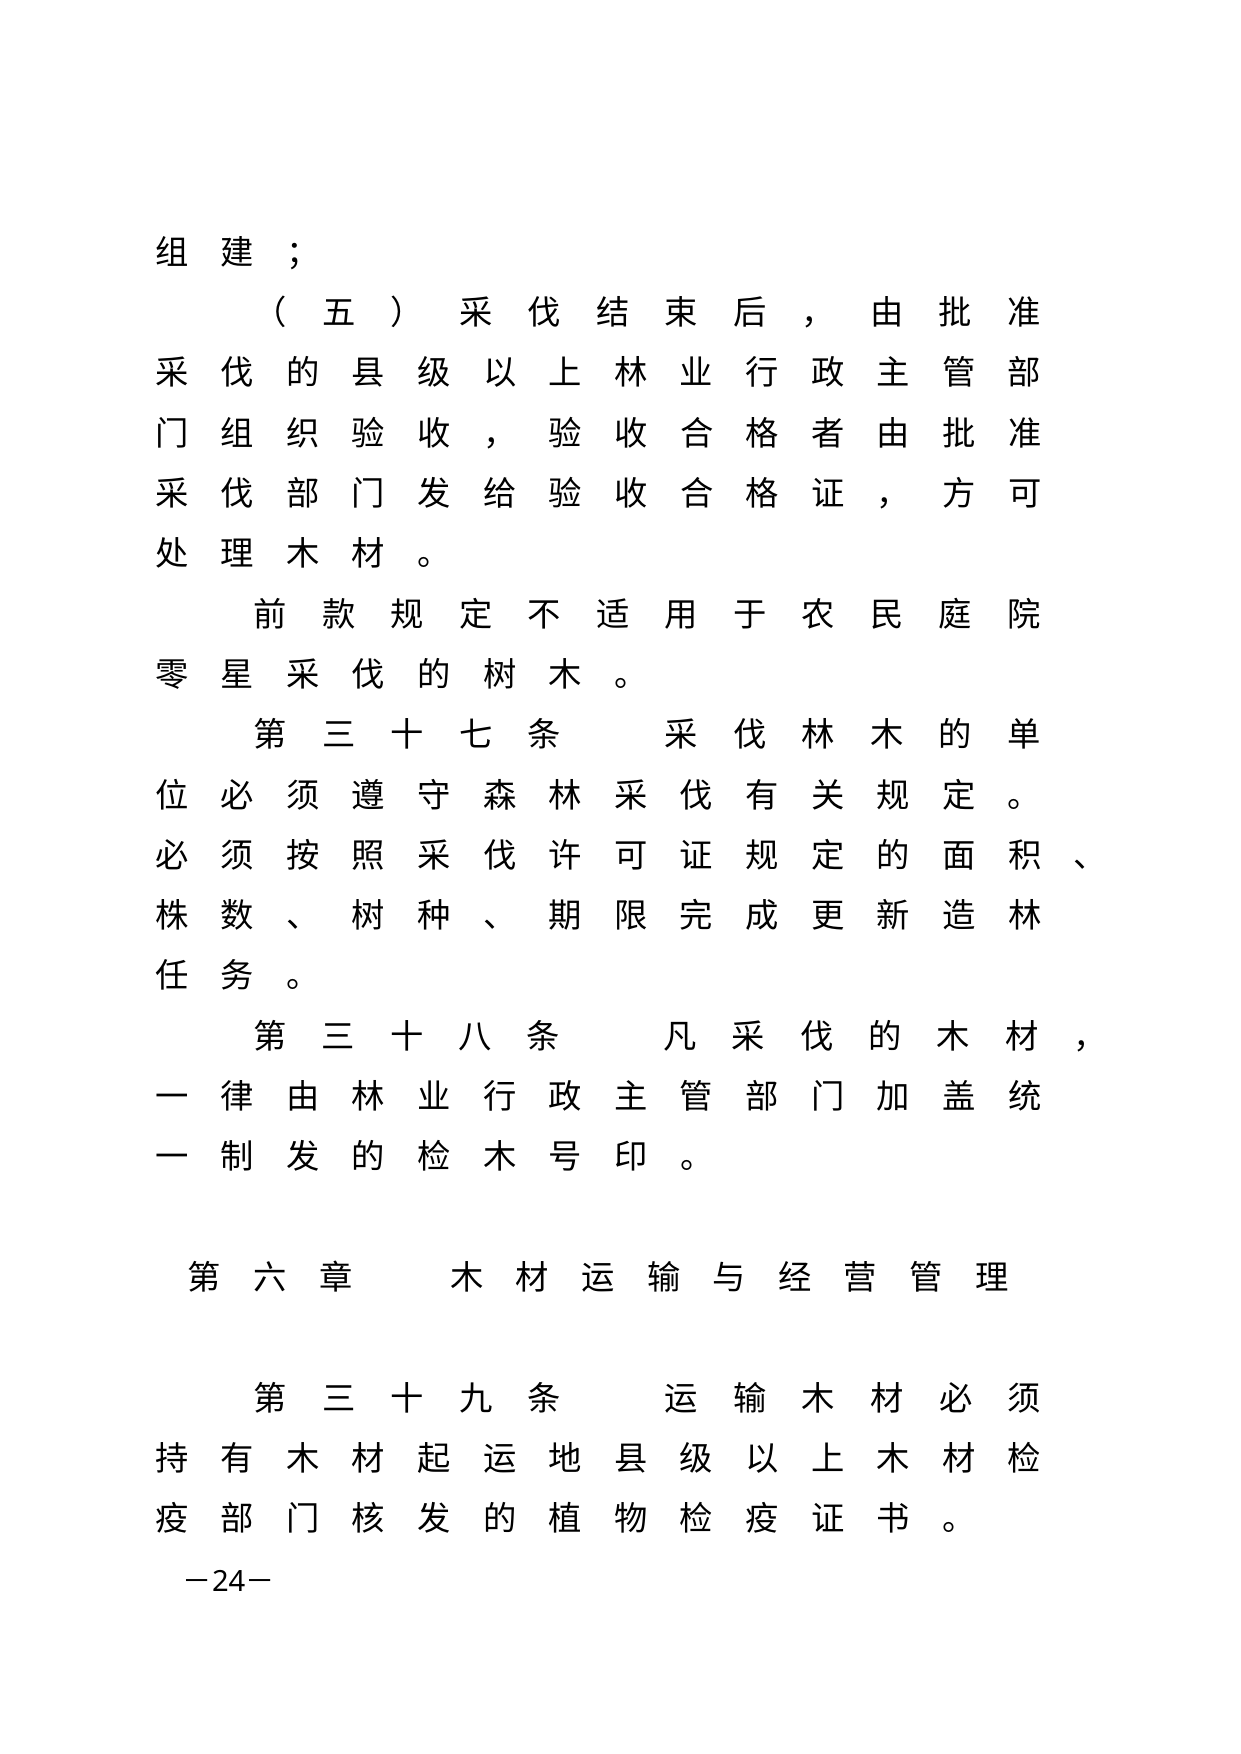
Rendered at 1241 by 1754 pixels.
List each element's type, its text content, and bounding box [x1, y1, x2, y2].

text 第三十七条 采伐林木的单位必须遵守森林采伐有关规定。必须按照采伐许可证规定的面积、株数、树种、期限完成更新造林任务。 [155, 702, 1073, 1003]
text （四）采伐期间为每年的11月1日至翌年的3月31日。非采伐期，除特殊情况经县级以上林业行政主管部门批准外，均不得采伐。森林采伐要由专业采伐队进行。专业采伐队可以由县级为单位组建。也可以由几个乡（镇）联合组建； [155, 219, 1073, 280]
text （五）采伐结束后，由批准采伐的县级以上林业行政主管部门组织验收，验收合格者由批准采伐部门发给验收合格证，方可处理木材。 [155, 280, 1073, 581]
text 第六章 木材运输与经营管理 [155, 1245, 1073, 1305]
text 前款规定不适用于农民庭院零星采伐的树木。 [155, 581, 1073, 702]
text 第三十八条 凡采伐的木材，一律由林业行政主管部门加盖统一制发的检木号印。 [155, 1003, 1073, 1184]
text 第三十九条 运输木材必须持有木材起运地县级以上木材检疫部门核发的植物检疫证书。 [155, 1365, 1073, 1546]
